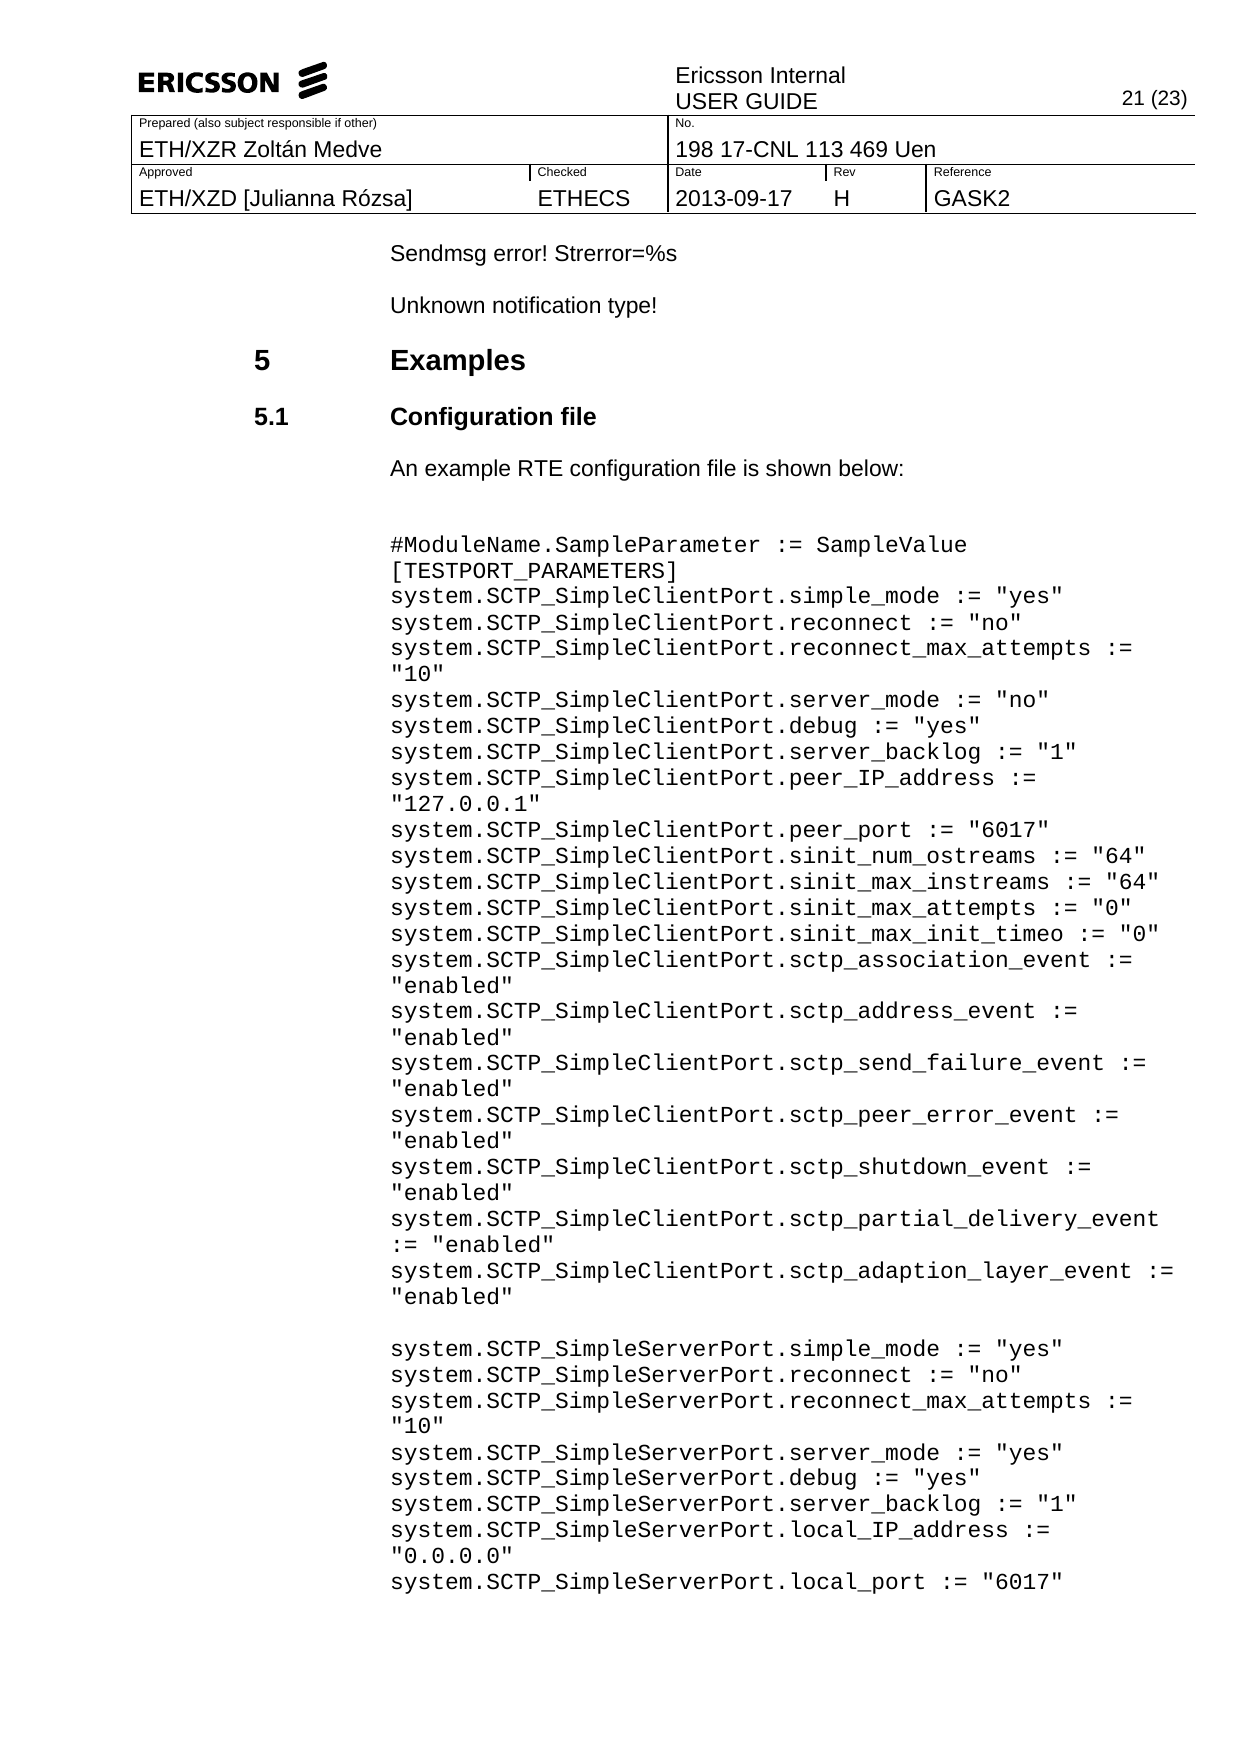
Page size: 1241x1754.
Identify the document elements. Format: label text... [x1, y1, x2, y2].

text system.SCTP_SimpleServerPort.server_mode := "yes" [390, 1441, 1181, 1467]
text system.SCTP_SimpleServerPort.local_port := "6017" [390, 1571, 1181, 1596]
text system.SCTP_SimpleServerPort.debug := "yes" [390, 1467, 1181, 1493]
subtitle Examples [254, 343, 1181, 377]
text system.SCTP_SimpleClientPort.sctp_send_failure_event := "enabled" [390, 1052, 1181, 1104]
text system.SCTP_SimpleClientPort.peer_port := "6017" [390, 818, 1181, 844]
subtitle Configuration file [254, 402, 1181, 430]
text system.SCTP_SimpleClientPort.sctp_address_event := "enabled" [390, 1000, 1181, 1052]
text #ModuleName.SampleParameter := SampleValue [390, 533, 1181, 559]
text [TESTPORT_PARAMETERS] [390, 559, 1181, 585]
text system.SCTP_SimpleServerPort.server_backlog := "1" [390, 1493, 1181, 1519]
text system.SCTP_SimpleClientPort.sinit_max_instreams := "64" [390, 870, 1181, 896]
text system.SCTP_SimpleServerPort.reconnect_max_attempts := "10" [390, 1389, 1181, 1441]
text system.SCTP_SimpleClientPort.server_backlog := "1" [390, 741, 1181, 766]
text system.SCTP_SimpleClientPort.sinit_num_ostreams := "64" [390, 844, 1181, 870]
text system.SCTP_SimpleClientPort.sctp_adaption_layer_event := "enabled" [390, 1259, 1181, 1311]
text system.SCTP_SimpleClientPort.peer_IP_address := "127.0.0.1" [390, 766, 1181, 818]
text system.SCTP_SimpleServerPort.local_IP_address := "0.0.0.0" [390, 1519, 1181, 1571]
text system.SCTP_SimpleClientPort.reconnect_max_attempts := "10" [390, 637, 1181, 689]
text system.SCTP_SimpleClientPort.server_mode := "no" [390, 689, 1181, 714]
text system.SCTP_SimpleServerPort.reconnect := "no" [390, 1363, 1181, 1389]
text system.SCTP_SimpleClientPort.sctp_partial_delivery_event := "enabled" [390, 1207, 1181, 1259]
text system.SCTP_SimpleClientPort.sinit_max_init_timeo := "0" [390, 922, 1181, 948]
text Unknown notification type! [390, 292, 1181, 318]
text An example RTE configuration file is shown below: [390, 455, 1181, 482]
text system.SCTP_SimpleClientPort.sctp_association_event := "enabled" [390, 948, 1181, 1000]
text system.SCTP_SimpleClientPort.debug := "yes" [390, 714, 1181, 741]
text system.SCTP_SimpleServerPort.simple_mode := "yes" [390, 1337, 1181, 1363]
text system.SCTP_SimpleClientPort.sctp_peer_error_event := "enabled" [390, 1104, 1181, 1156]
text system.SCTP_SimpleClientPort.simple_mode := "yes" [390, 585, 1181, 611]
text system.SCTP_SimpleClientPort.sctp_shutdown_event := "enabled" [390, 1156, 1181, 1207]
text system.SCTP_SimpleClientPort.reconnect := "no" [390, 611, 1181, 637]
text system.SCTP_SimpleClientPort.sinit_max_attempts := "0" [390, 896, 1181, 922]
text Sendmsg error! Strerror=%s [390, 240, 1181, 267]
